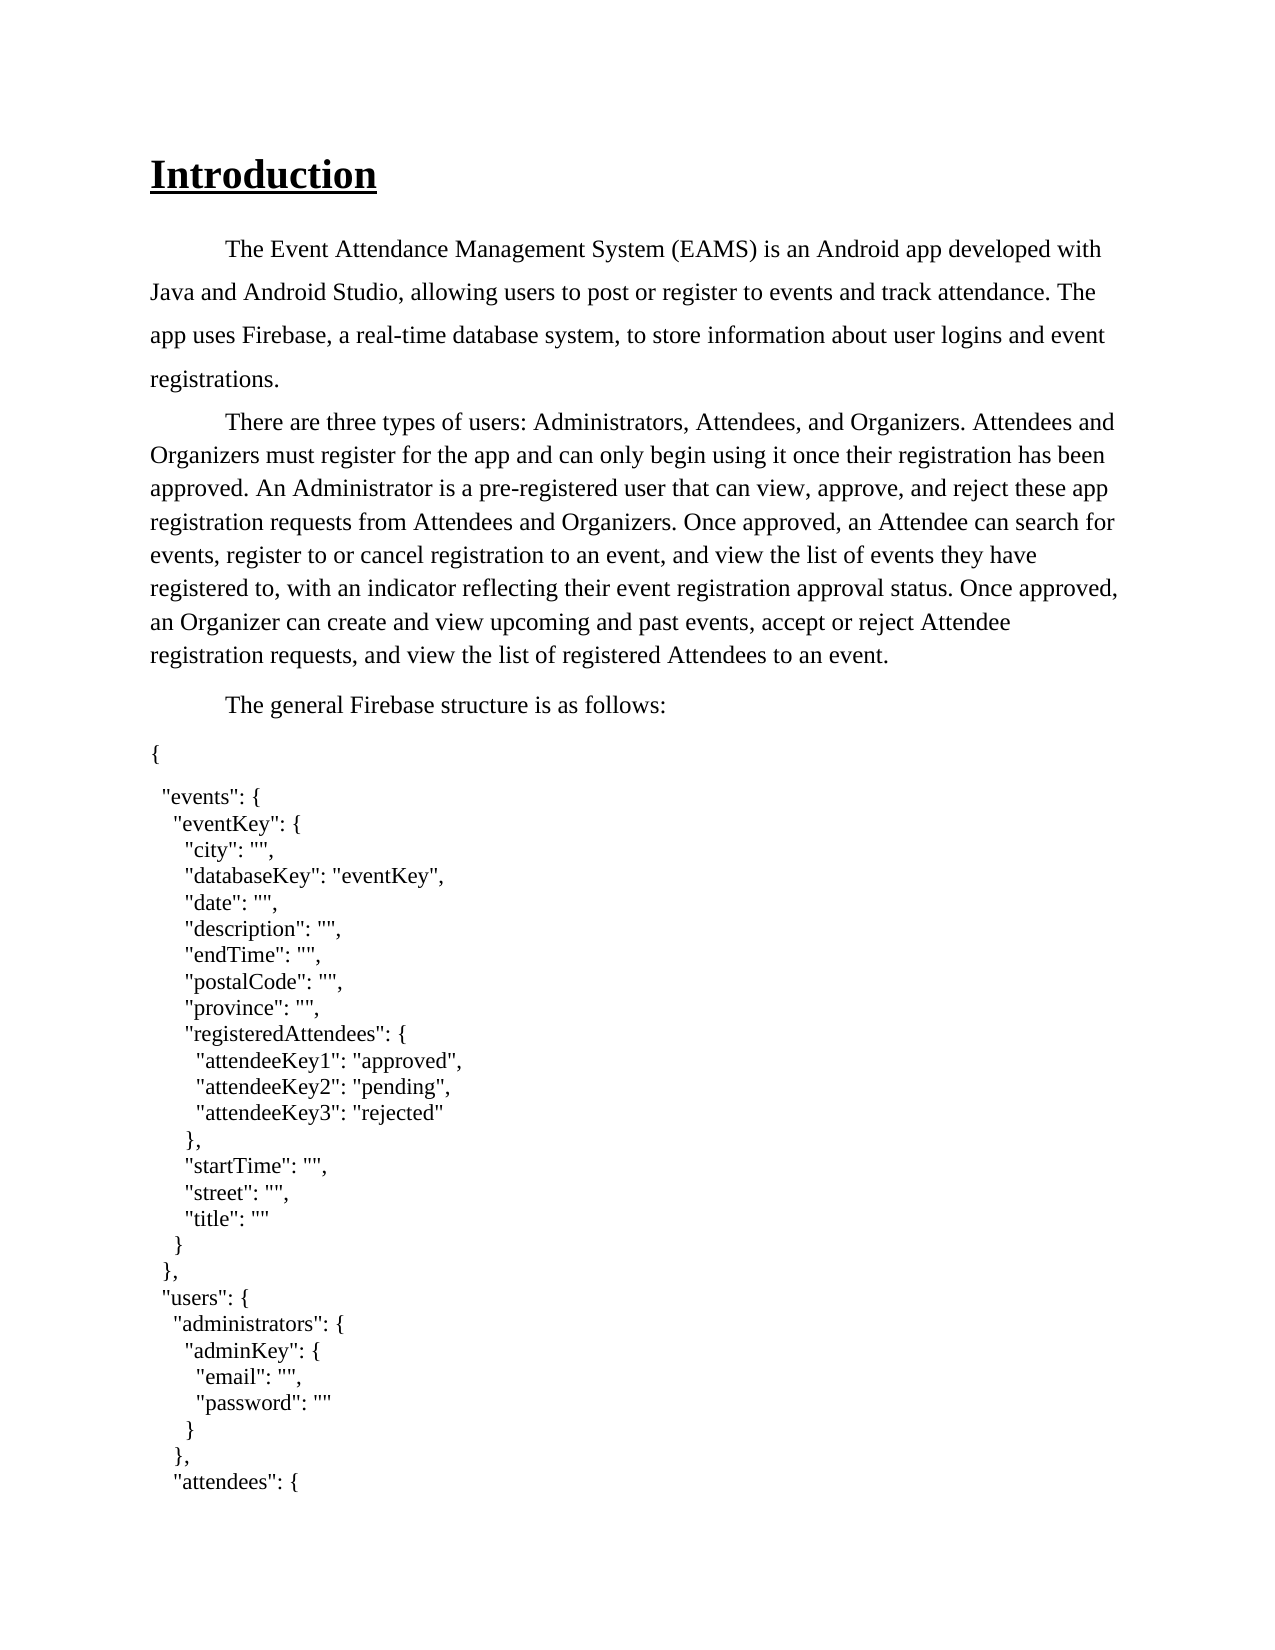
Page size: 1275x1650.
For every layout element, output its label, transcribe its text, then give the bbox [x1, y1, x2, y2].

text }, [150, 1442, 1125, 1468]
text "attendees": { [150, 1468, 1125, 1495]
subtitle Introduction [150, 150, 1125, 198]
text "attendeeKey3": "rejected" [150, 1099, 1125, 1126]
text "postalCode": "", [150, 968, 1125, 994]
text "email": "", [150, 1363, 1125, 1389]
text "registeredAttendees": { [150, 1020, 1125, 1047]
text "city": "", [150, 836, 1125, 862]
text "endTime": "", [150, 941, 1125, 968]
text "administrators": { [150, 1310, 1125, 1337]
text "databaseKey": "eventKey", [150, 862, 1125, 889]
text The general Firebase structure is as follows: [150, 690, 1125, 719]
text "eventKey": { [150, 809, 1125, 836]
text }, [150, 1126, 1125, 1152]
text "attendeeKey2": "pending", [150, 1073, 1125, 1099]
text "street": "", [150, 1178, 1125, 1205]
text "events": { [150, 783, 1125, 809]
text "adminKey": { [150, 1337, 1125, 1363]
text "description": "", [150, 915, 1125, 941]
text "password": "" [150, 1389, 1125, 1416]
text "attendeeKey1": "approved", [150, 1047, 1125, 1073]
text }, [150, 1258, 1125, 1284]
text The Event Attendance Management System (EAMS) is an Android app developed with Java and Android Studio, allowing users to post or register to events and track attendance. The app uses Firebase, a real-time database system, to store information about user logins and event registrations. [150, 234, 1125, 392]
text "province": "", [150, 994, 1125, 1020]
text } [150, 1231, 1125, 1258]
text "title": "" [150, 1205, 1125, 1231]
text "users": { [150, 1284, 1125, 1310]
text "date": "", [150, 889, 1125, 915]
text { [150, 740, 1125, 767]
text } [150, 1416, 1125, 1442]
text There are three types of users: Administrators, Attendees, and Organizers. Attendees and Organizers must register for the app and can only begin using it once their registration has been approved. An Administrator is a pre-registered user that can view, approve, and reject these app registration requests from Attendees and Organizers. Once approved, an Attendee can search for events, register to or cancel registration to an event, and view the list of events they have registered to, with an indicator reflecting their event registration approval status. Once approved, an Organizer can create and view upcoming and past events, accept or reject Attendee registration requests, and view the list of registered Attendees to an event. [150, 407, 1125, 669]
text "startTime": "", [150, 1152, 1125, 1178]
